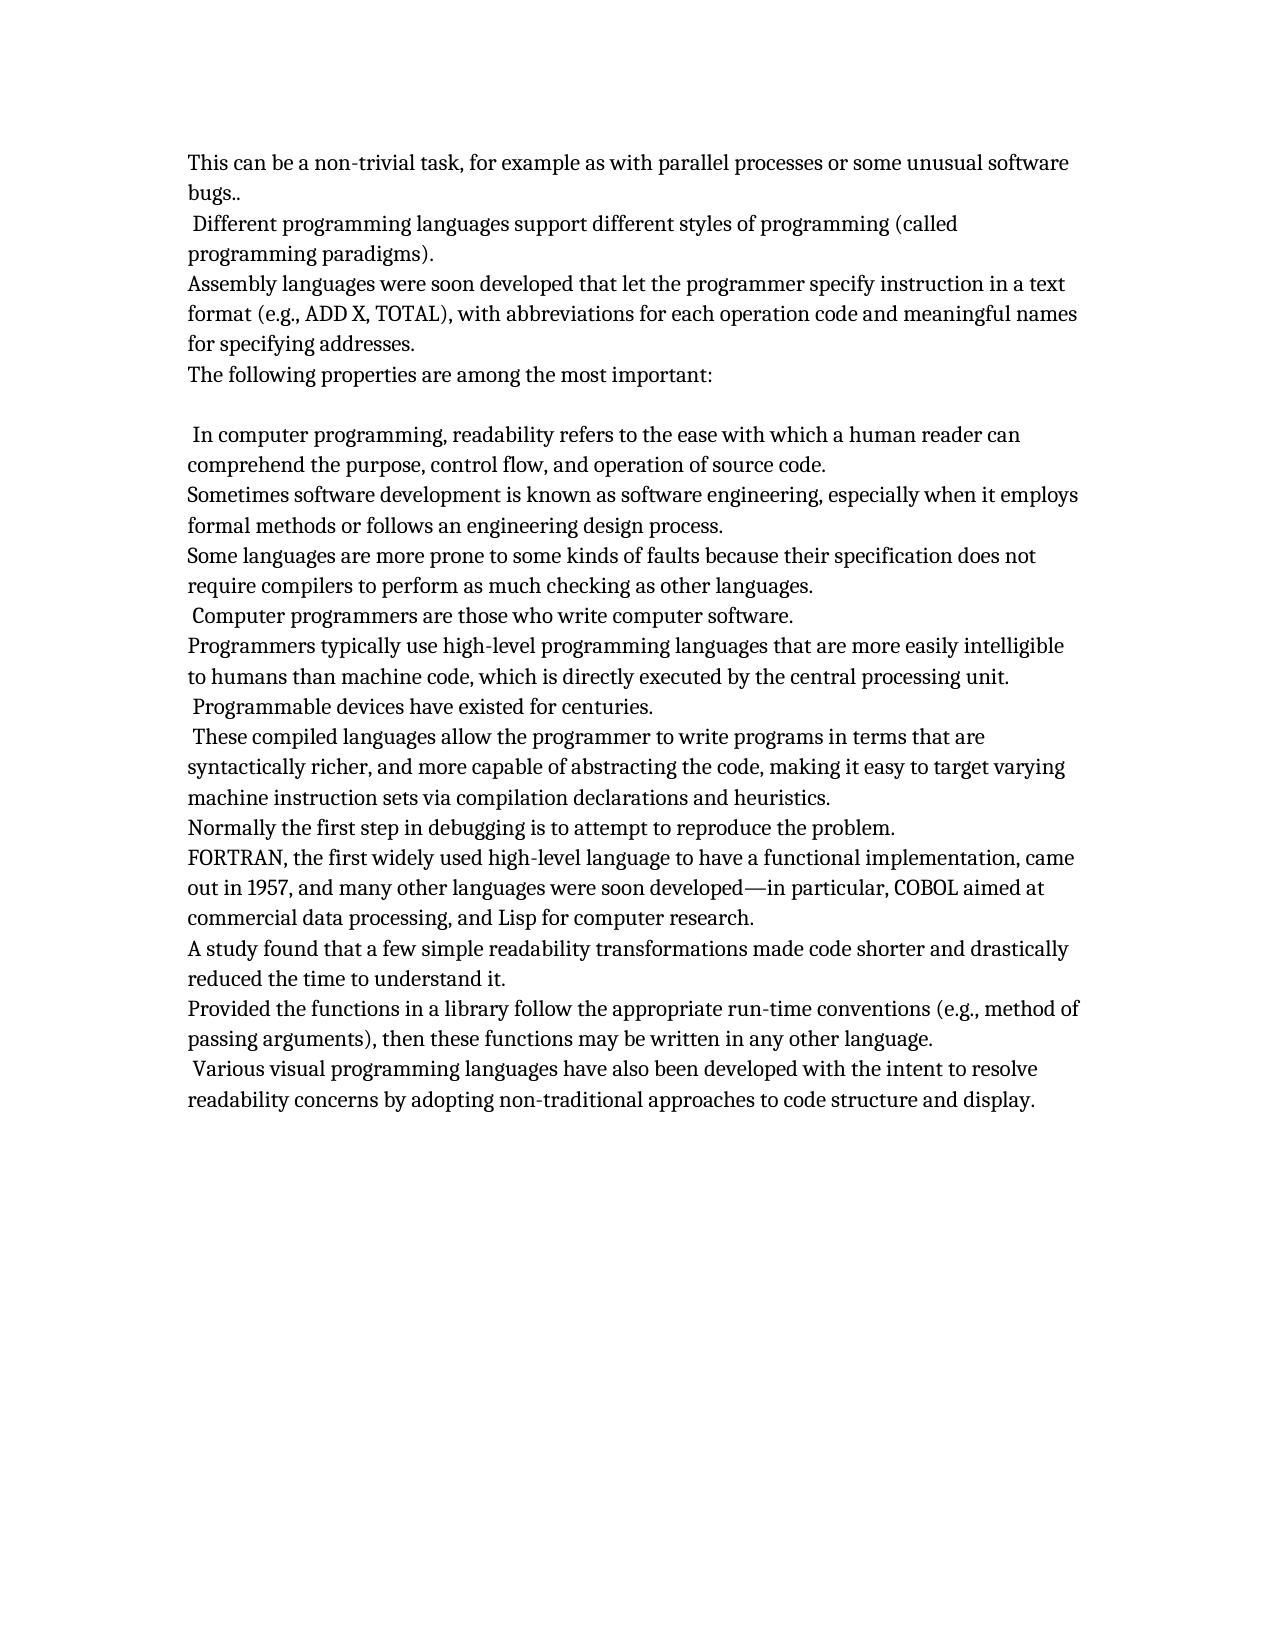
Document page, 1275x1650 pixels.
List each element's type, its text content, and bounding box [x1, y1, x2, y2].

text This can be a non-trivial task, for example as with parallel processes or some unusual software bugs.. Different programming languages support different styles of programming (called programming paradigms). Assembly languages were soon developed that let the programmer specify instruction in a text format (e.g., ADD X, TOTAL), with abbreviations for each operation code and meaningful names for specifying addresses. The following properties are among the most important: In computer programming, readability refers to the ease with which a human reader can comprehend the purpose, control flow, and operation of source code. Sometimes software development is known as software engineering, especially when it employs formal methods or follows an engineering design process. Some languages are more prone to some kinds of faults because their specification does not require compilers to perform as much checking as other languages. Computer programmers are those who write computer software. Programmers typically use high-level programming languages that are more easily intelligible to humans than machine code, which is directly executed by the central processing unit. Programmable devices have existed for centuries. These compiled languages allow the programmer to write programs in terms that are syntactically richer, and more capable of abstracting the code, making it easy to target varying machine instruction sets via compilation declarations and heuristics. Normally the first step in debugging is to attempt to reproduce the problem. FORTRAN, the first widely used high-level language to have a functional implementation, came out in 1957, and many other languages were soon developed—in particular, COBOL aimed at commercial data processing, and Lisp for computer research. A study found that a few simple readability transformations made code shorter and drastically reduced the time to understand it. Provided the functions in a library follow the appropriate run-time conventions (e.g., method of passing arguments), then these functions may be written in any other language. Various visual programming languages have also been developed with the intent to resolve readability concerns by adopting non-traditional approaches to code structure and display. [187, 150, 1087, 1113]
